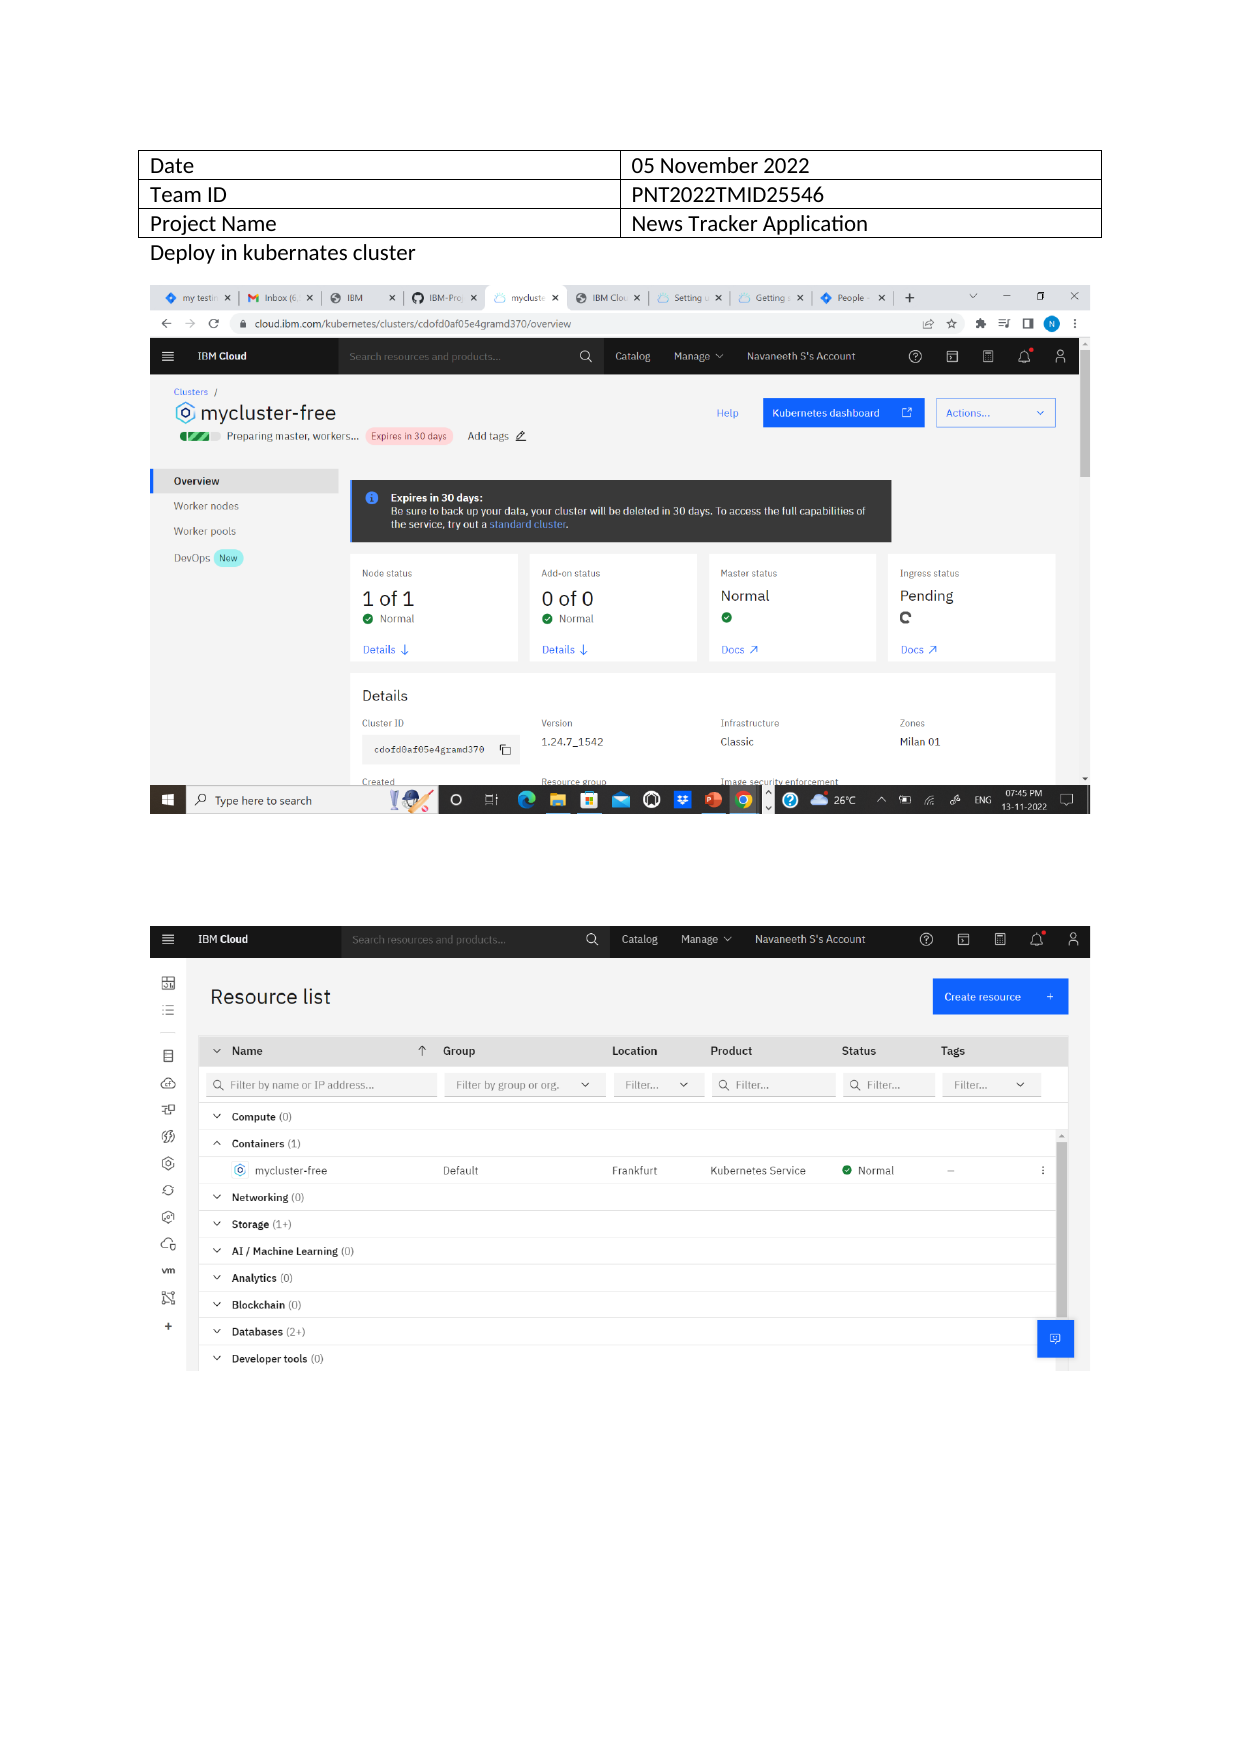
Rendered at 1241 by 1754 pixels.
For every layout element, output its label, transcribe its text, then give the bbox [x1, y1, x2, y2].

table_header 05 November 2022 [621, 151, 1101, 179]
table_cell Team ID [139, 180, 620, 208]
picture [150, 926, 1091, 1371]
table_cell News Tracker Application [621, 209, 1101, 237]
table_cell Project Name [139, 209, 620, 237]
table_cell PNT2022TMID25546 [621, 180, 1101, 208]
text Deploy in kubernates cluster [150, 238, 1090, 266]
table_header Date [139, 151, 620, 179]
picture [150, 285, 1091, 814]
